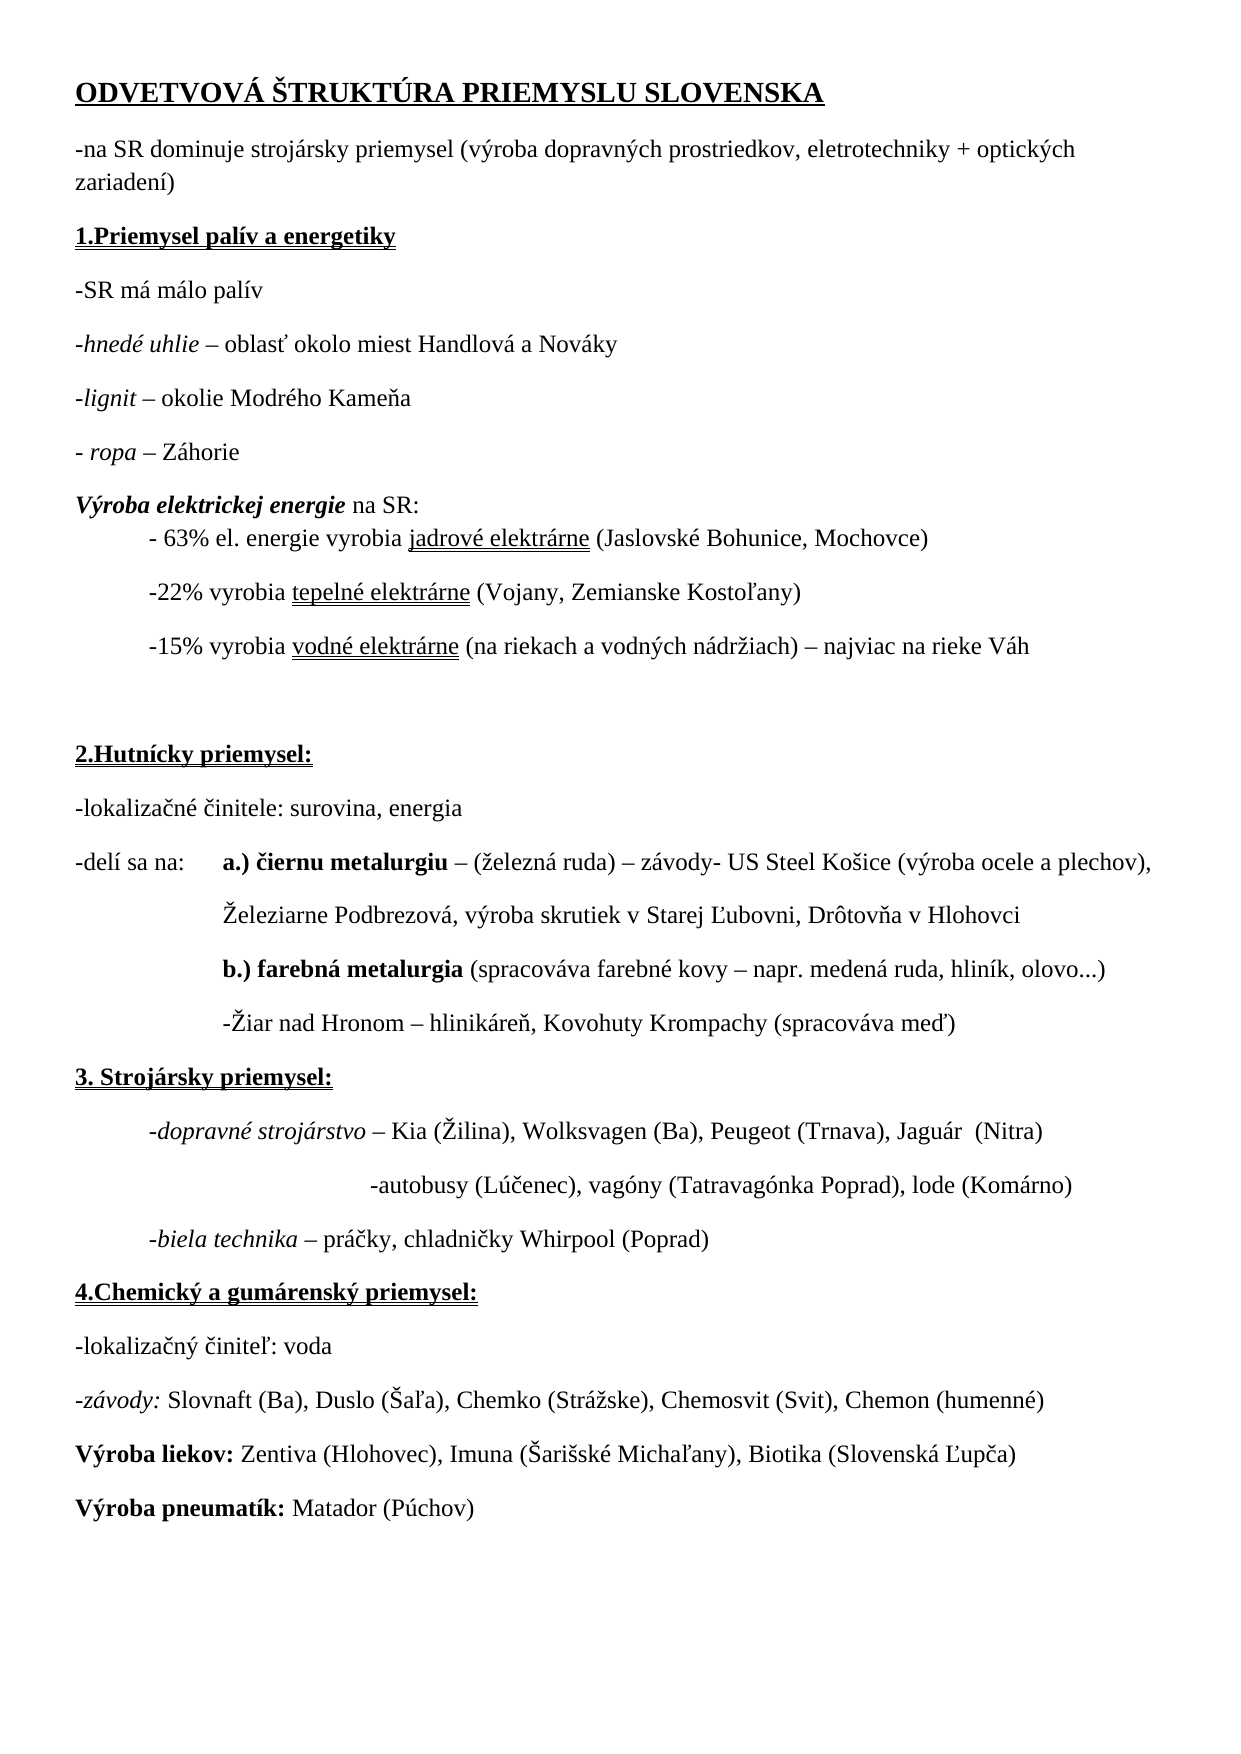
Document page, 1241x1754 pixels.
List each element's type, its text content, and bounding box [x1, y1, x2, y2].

text -závody: Slovnaft (Ba), Duslo (Šaľa), Chemko (Strážske), Chemosvit (Svit), Chemon (humenné) [75, 1385, 1165, 1414]
text -Žiar nad Hronom – hlinikáreň, Kovohuty Krompachy (spracováva meď) [75, 1008, 1165, 1037]
text 4.Chemický a gumárenský priemysel: [75, 1277, 1165, 1306]
text Výroba pneumatík: Matador (Púchov) [75, 1493, 1165, 1522]
text b.) farebná metalurgia (spracováva farebné kovy – napr. medená ruda, hliník, olovo...) [75, 954, 1165, 983]
text -SR má málo palív [75, 275, 1165, 304]
text - ropa – Záhorie [75, 437, 1165, 465]
text Výroba liekov: Zentiva (Hlohovec), Imuna (Šarišské Michaľany), Biotika (Slovenská Ľupča) [75, 1439, 1165, 1468]
text Železiarne Podbrezová, výroba skrutiek v Starej Ľubovni, Drôtovňa v Hlohovci [75, 901, 1165, 929]
text -lokalizačné činitele: surovina, energia [75, 793, 1165, 822]
text -22% vyrobia tepelné elektrárne (Vojany, Zemianske Kostoľany) [75, 577, 1165, 606]
text 1.Priemysel palív a energetiky [75, 221, 1165, 250]
text -biela technika – práčky, chladničky Whirpool (Poprad) [75, 1224, 1165, 1252]
text 3. Strojársky priemysel: [75, 1062, 1165, 1091]
text -hnedé uhlie – oblasť okolo miest Handlová a Nováky [75, 329, 1165, 358]
text -na SR dominuje strojársky priemysel (výroba dopravných prostriedkov, eletrotechniky + optických zariadení) [75, 134, 1165, 196]
text -autobusy (Lúčenec), vagóny (Tatravagónka Poprad), lode (Komárno) [75, 1170, 1165, 1198]
text -delí sa na: a.) čiernu metalurgiu – (železná ruda) – závody- US Steel Košice (výroba ocele a plechov), [75, 847, 1165, 875]
text -lignit – okolie Modrého Kameňa [75, 383, 1165, 412]
text 2.Hutnícky priemysel: [75, 739, 1165, 768]
text -lokalizačný činiteľ: voda [75, 1331, 1165, 1360]
text -15% vyrobia vodné elektrárne (na riekach a vodných nádržiach) – najviac na rieke Váh [75, 631, 1165, 660]
text -dopravné strojárstvo – Kia (Žilina), Wolksvagen (Ba), Peugeot (Trnava), Jaguár (Nitra) [75, 1116, 1165, 1145]
text Výroba elektrickej energie na SR: - 63% el. energie vyrobia jadrové elektrárne (Jaslovské Bohunice, Mochovce) [75, 491, 1165, 552]
text ODVETVOVÁ ŠTRUKTÚRA PRIEMYSLU SLOVENSKA [75, 75, 1165, 108]
